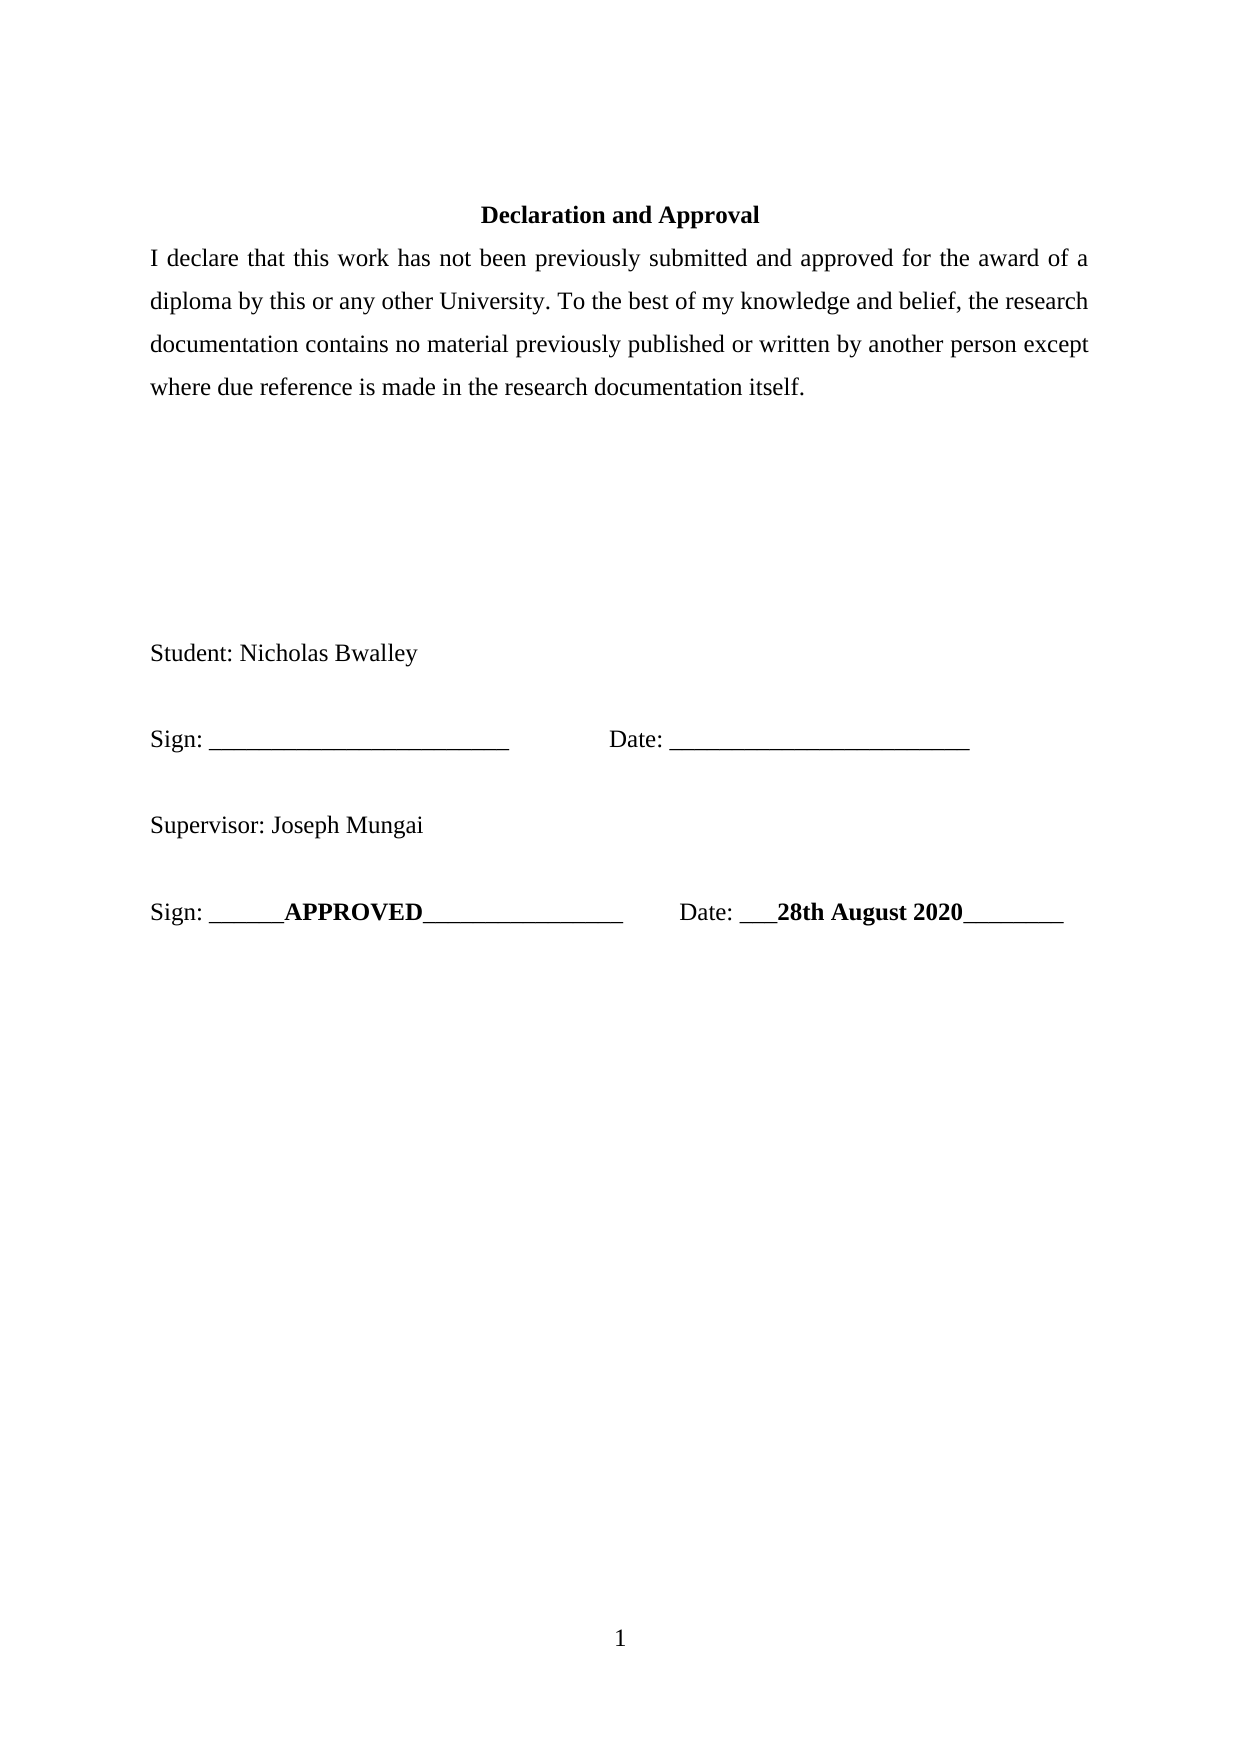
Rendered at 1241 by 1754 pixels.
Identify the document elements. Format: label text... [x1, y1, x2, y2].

text I declare that this work has not been previously submitted and approved for the award of a diploma by this or any other University. To the best of my knowledge and belief, the research documentation contains no material previously published or written by another person except where due reference is made in the research documentation itself. [150, 243, 1090, 401]
text Sign: ______APPROVED________________ Date: ___28th August 2020________ [150, 897, 1090, 926]
text Supervisor: Joseph Mungai [150, 811, 1090, 839]
text Declaration and Approval [150, 200, 1090, 229]
text Student: Nicholas Bwalley [150, 638, 1090, 667]
text Sign: ________________________ Date: ________________________ [150, 724, 1090, 753]
